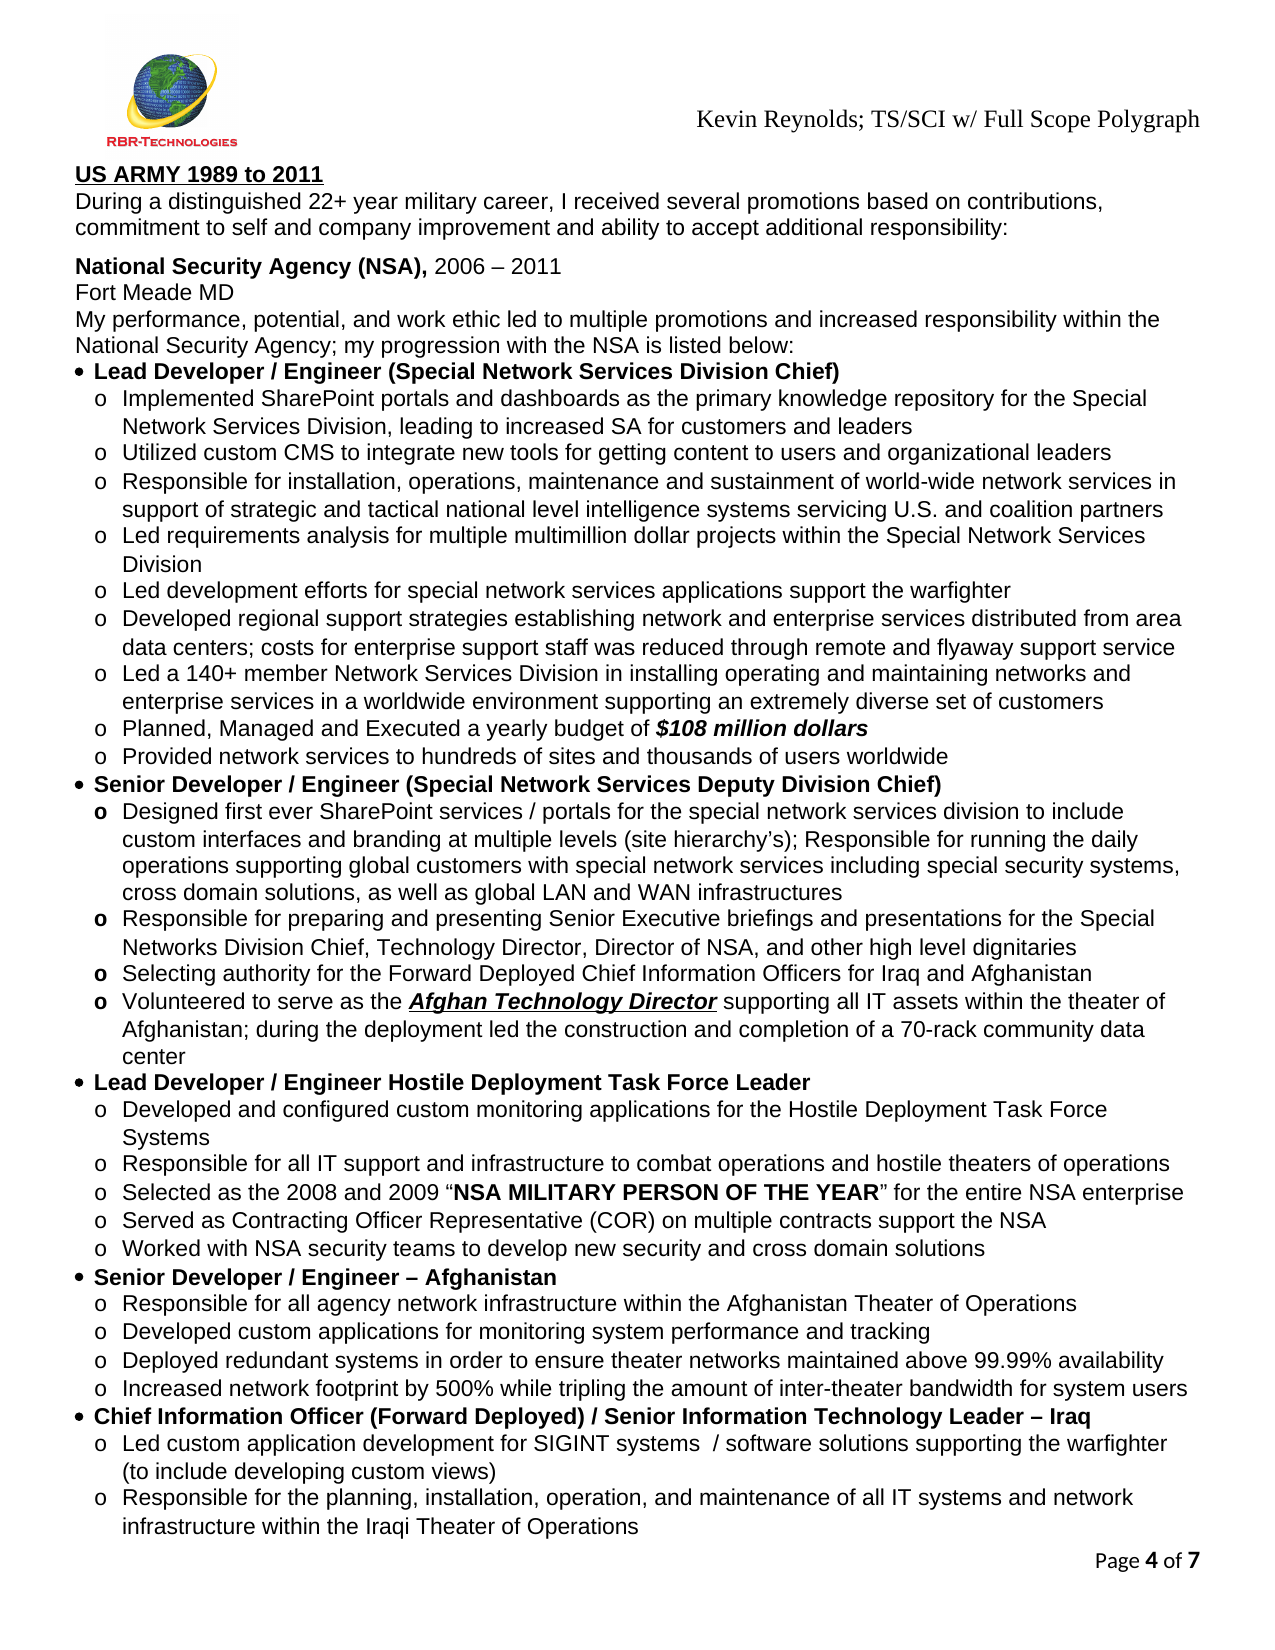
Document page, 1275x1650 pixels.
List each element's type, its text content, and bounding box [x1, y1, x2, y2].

list Designed first ever SharePoint services / portals for the special network services division to include custom interfaces and branding at multiple levels (site hierarchy’s); Responsible for running the daily operations supporting global customers with special network services including special security systems, cross domain solutions, as well as global LAN and WAN infrastructures [94, 798, 1200, 905]
text Fort Meade MD [75, 279, 1200, 306]
list Senior Developer / Engineer (Special Network Services Deputy Division Chief) [75, 771, 1200, 798]
list Led requirements analysis for multiple multimillion dollar projects within the Special Network Services Division [94, 522, 1200, 577]
list Lead Developer / Engineer Hostile Deployment Task Force Leader [75, 1069, 1200, 1096]
text US ARMY 1989 to 2011 [75, 161, 1200, 188]
list Responsible for all IT support and infrastructure to combat operations and hostile theaters of operations [94, 1150, 1200, 1178]
list Developed regional support strategies establishing network and enterprise services distributed from area data centers; costs for enterprise support staff was reduced through remote and flyaway support service [94, 605, 1200, 660]
picture [104, 14, 239, 161]
text My performance, potential, and work ethic led to multiple promotions and increased responsibility within the National Security Agency; my progression with the NSA is listed below: [75, 306, 1200, 358]
text National Security Agency (NSA), 2006 – 2011 [75, 253, 1200, 279]
list Senior Developer / Engineer – Afghanistan [75, 1263, 1200, 1290]
list Developed and configured custom monitoring applications for the Hostile Deployment Task Force Systems [94, 1096, 1200, 1150]
list Deployed redundant systems in order to ensure theater networks maintained above 99.99% availability [94, 1347, 1200, 1375]
list Utilized custom CMS to integrate new tools for getting content to users and organizational leaders [94, 439, 1200, 468]
list Responsible for installation, operations, maintenance and sustainment of world-wide network services in support of strategic and tactical national level intelligence systems servicing U.S. and coalition partners [94, 468, 1200, 522]
list Implemented SharePoint portals and dashboards as the primary knowledge repository for the Special Network Services Division, leading to increased SA for customers and leaders [94, 384, 1200, 439]
list Worked with NSA security teams to develop new security and cross domain solutions [94, 1235, 1200, 1263]
list Chief Information Officer (Forward Deployed) / Senior Information Technology Leader – Iraq [75, 1403, 1200, 1429]
list Selecting authority for the Forward Deployed Chief Information Officers for Iraq and Afghanistan [94, 960, 1200, 988]
list Selected as the 2008 and 2009 “NSA MILITARY PERSON OF THE YEAR” for the entire NSA enterprise [94, 1178, 1200, 1207]
list Increased network footprint by 500% while tripling the amount of inter-theater bandwidth for system users [94, 1375, 1200, 1403]
list Lead Developer / Engineer (Special Network Services Division Chief) [75, 358, 1200, 384]
list Led a 140+ member Network Services Division in installing operating and maintaining networks and enterprise services in a worldwide environment supporting an extremely diverse set of customers [94, 660, 1200, 715]
list Responsible for preparing and presenting Senior Executive briefings and presentations for the Special Networks Division Chief, Technology Director, Director of NSA, and other high level dignitaries [94, 905, 1200, 960]
list Served as Contracting Officer Representative (COR) on multiple contracts support the NSA [94, 1207, 1200, 1235]
list Led development efforts for special network services applications support the warfighter [94, 577, 1200, 605]
list Volunteered to serve as the Afghan Technology Director supporting all IT assets within the theater of Afghanistan; during the deployment led the construction and completion of a 70-rack community data center [94, 988, 1200, 1069]
list Planned, Managed and Executed a yearly budget of $108 million dollars [94, 715, 1200, 743]
text During a distinguished 22+ year military career, I received several promotions based on contributions, commitment to self and company improvement and ability to accept additional responsibility: [75, 188, 1200, 240]
list Developed custom applications for monitoring system performance and tracking [94, 1318, 1200, 1347]
list Provided network services to hundreds of sites and thousands of users worldwide [94, 743, 1200, 771]
list Responsible for all agency network infrastructure within the Afghanistan Theater of Operations [94, 1290, 1200, 1318]
list Responsible for the planning, installation, operation, and maintenance of all IT systems and network infrastructure within the Iraqi Theater of Operations [94, 1484, 1200, 1539]
list Led custom application development for SIGINT systems / software solutions supporting the warfighter (to include developing custom views) [94, 1429, 1200, 1484]
